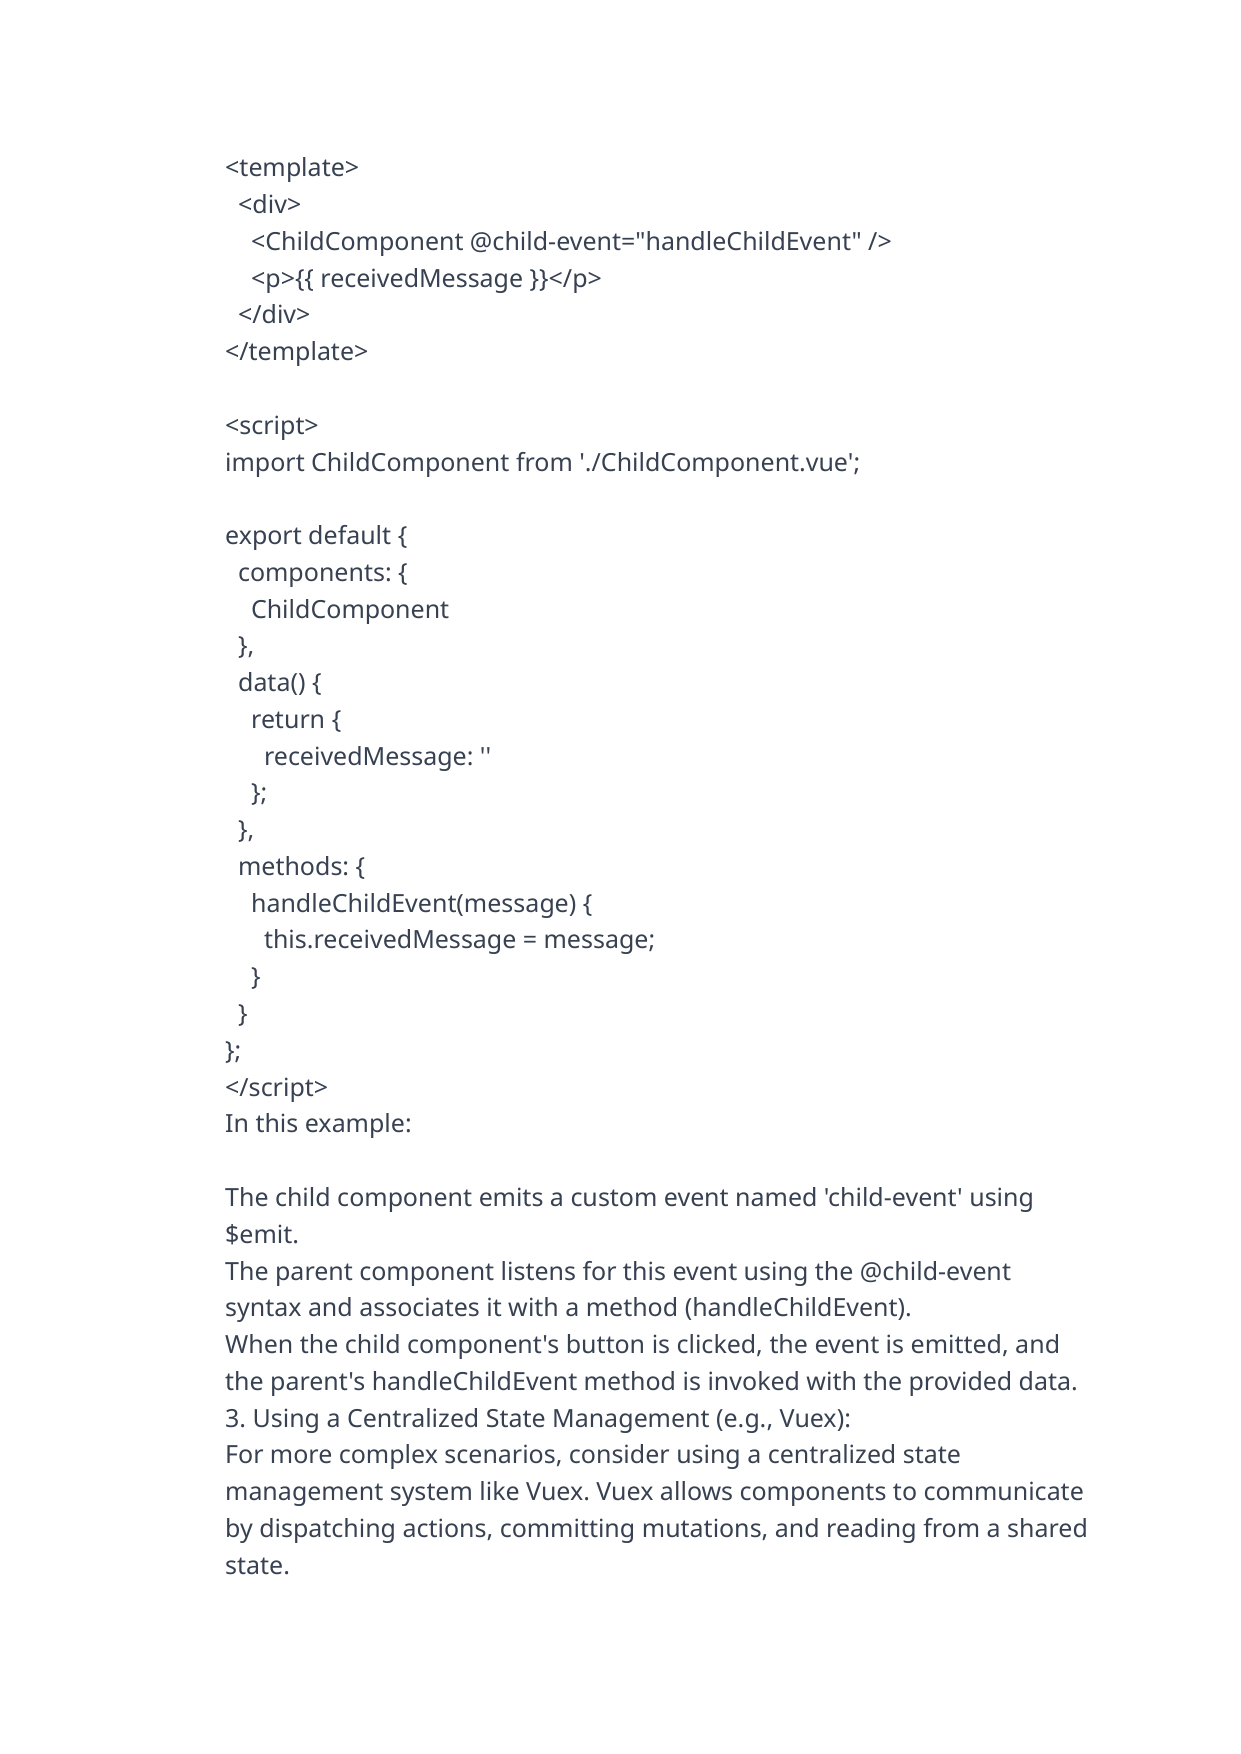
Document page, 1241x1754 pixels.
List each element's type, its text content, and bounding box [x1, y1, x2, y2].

list }; [225, 775, 1090, 809]
list <div> [225, 187, 1090, 221]
list }; [225, 1032, 1090, 1067]
list <script> [225, 407, 1090, 441]
list ChildComponent [225, 591, 1090, 625]
list When the child component's button is clicked, the event is emitted, and the parent's handleChildEvent method is invoked with the provided data. [225, 1327, 1090, 1397]
list return { [225, 702, 1090, 736]
list The child component emits a custom event named 'child-event' using $emit. [225, 1179, 1090, 1250]
list 3. Using a Centralized State Management (e.g., Vuex): [225, 1400, 1090, 1434]
list } [225, 959, 1090, 993]
list import ChildComponent from './ChildComponent.vue'; [225, 444, 1090, 478]
list components: { [225, 554, 1090, 588]
list handleChildEvent(message) { [225, 885, 1090, 919]
list data() { [225, 665, 1090, 699]
list <template> [225, 150, 1090, 184]
list </script> [225, 1069, 1090, 1103]
list In this example: [225, 1106, 1090, 1140]
list For more complex scenarios, consider using a centralized state management system like Vuex. Vuex allows components to communicate by dispatching actions, committing mutations, and reading from a shared state. [225, 1437, 1090, 1581]
list <p>{{ receivedMessage }}</p> [225, 260, 1090, 294]
list }, [225, 628, 1090, 662]
list } [225, 996, 1090, 1030]
list <ChildComponent @child-event="handleChildEvent" /> [225, 223, 1090, 258]
list receivedMessage: '' [225, 738, 1090, 772]
list methods: { [225, 849, 1090, 883]
list export default { [225, 518, 1090, 552]
list </div> [225, 297, 1090, 331]
list }, [225, 812, 1090, 846]
list </template> [225, 334, 1090, 368]
list this.receivedMessage = message; [225, 922, 1090, 956]
list The parent component listens for this event using the @child-event syntax and associates it with a method (handleChildEvent). [225, 1253, 1090, 1324]
